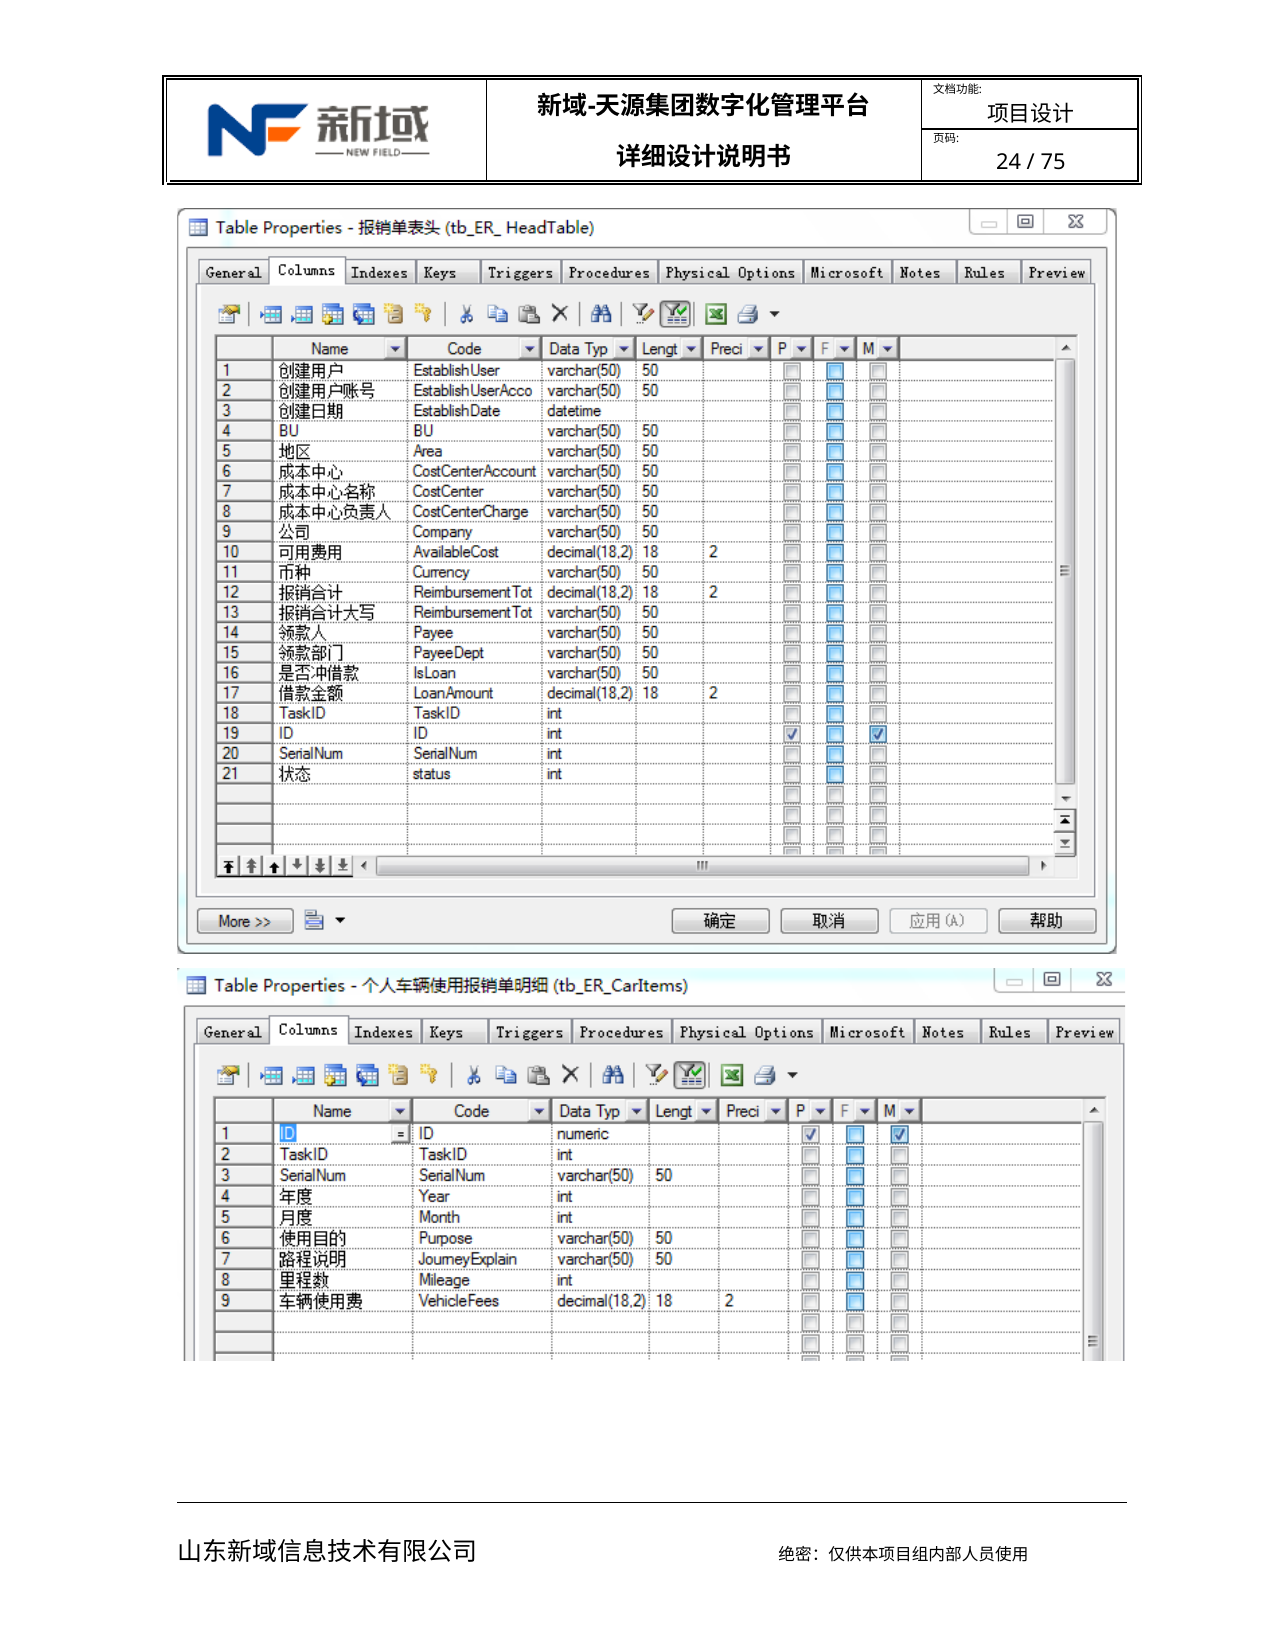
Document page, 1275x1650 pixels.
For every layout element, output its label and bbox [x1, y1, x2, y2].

picture [177, 208, 1117, 954]
picture [176, 98, 476, 162]
picture [177, 968, 1126, 1361]
